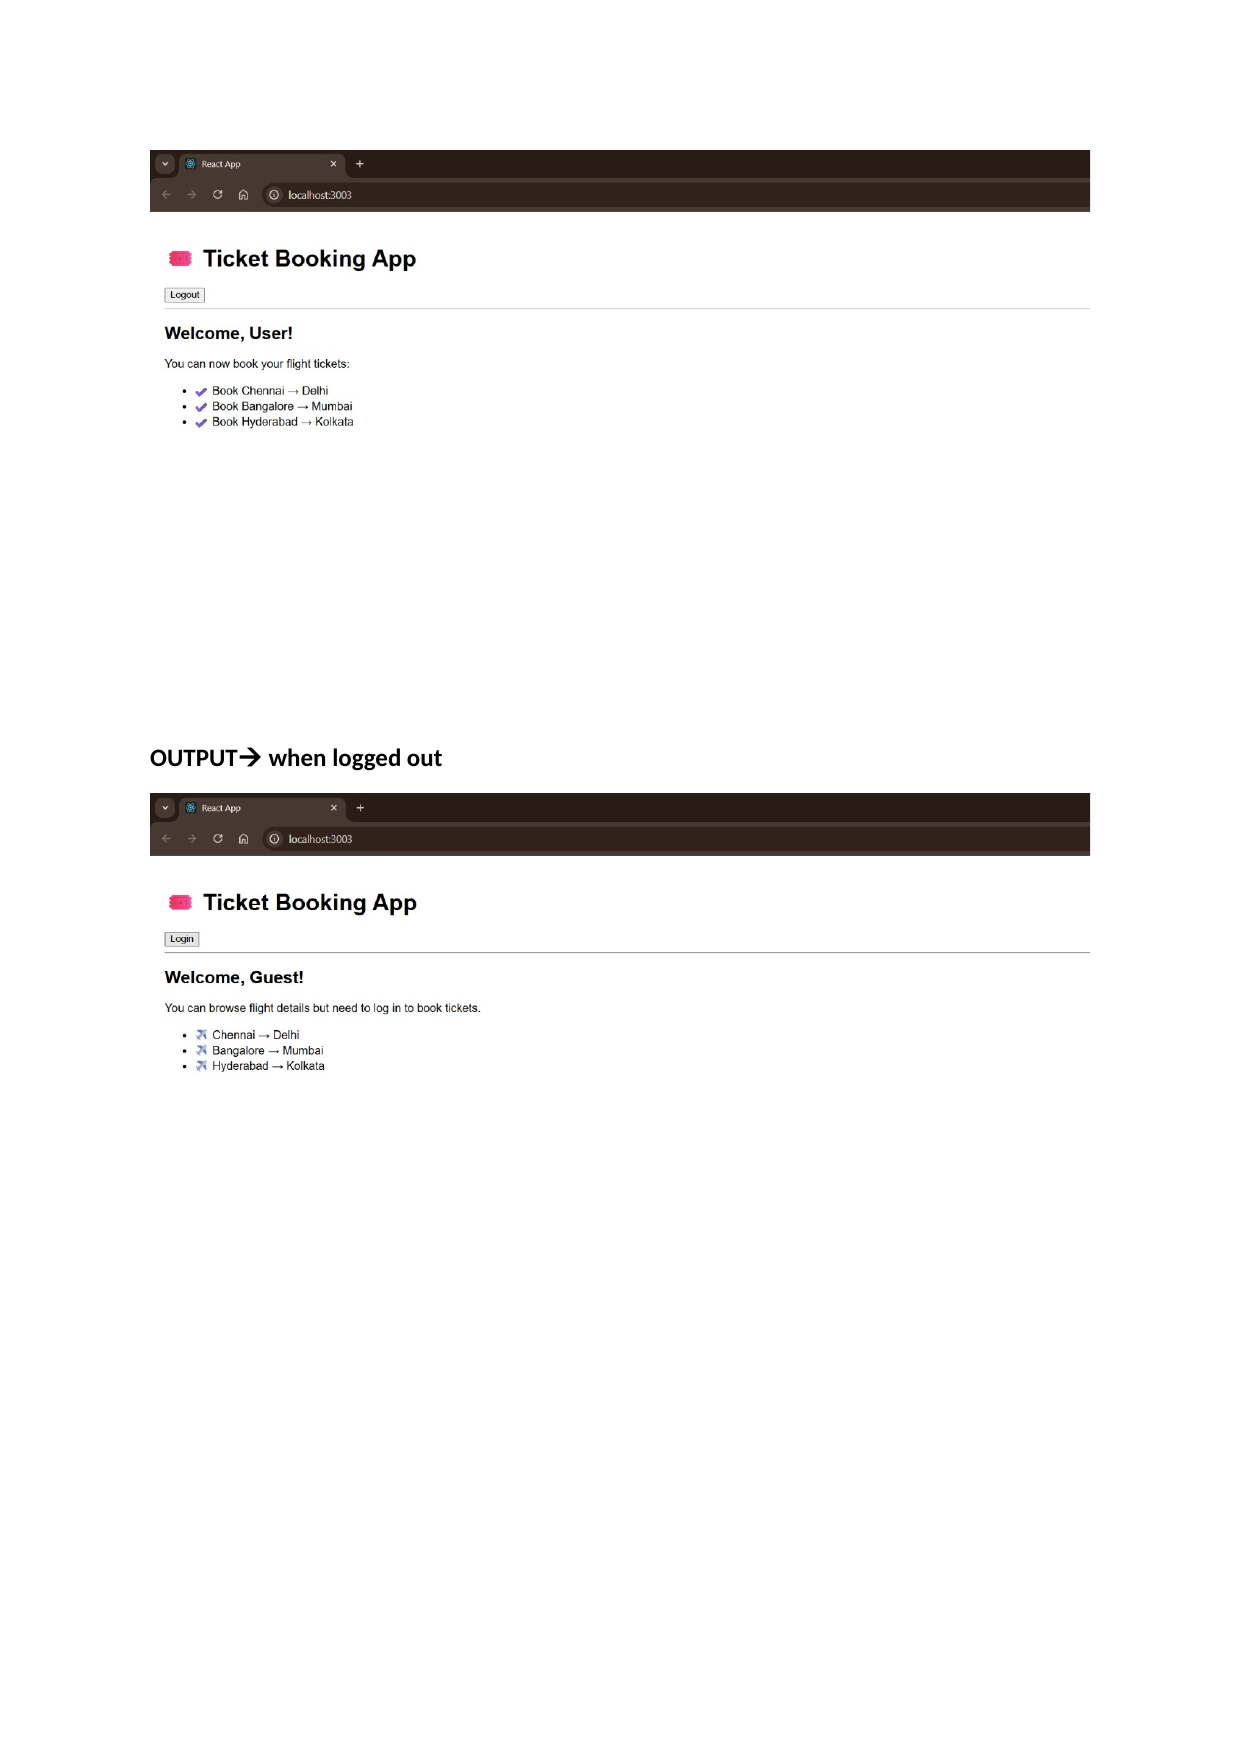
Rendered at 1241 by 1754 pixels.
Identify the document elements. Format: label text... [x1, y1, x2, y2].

text OUTPUT when logged out [150, 742, 1090, 772]
picture [150, 793, 1091, 1350]
picture [150, 150, 1091, 721]
